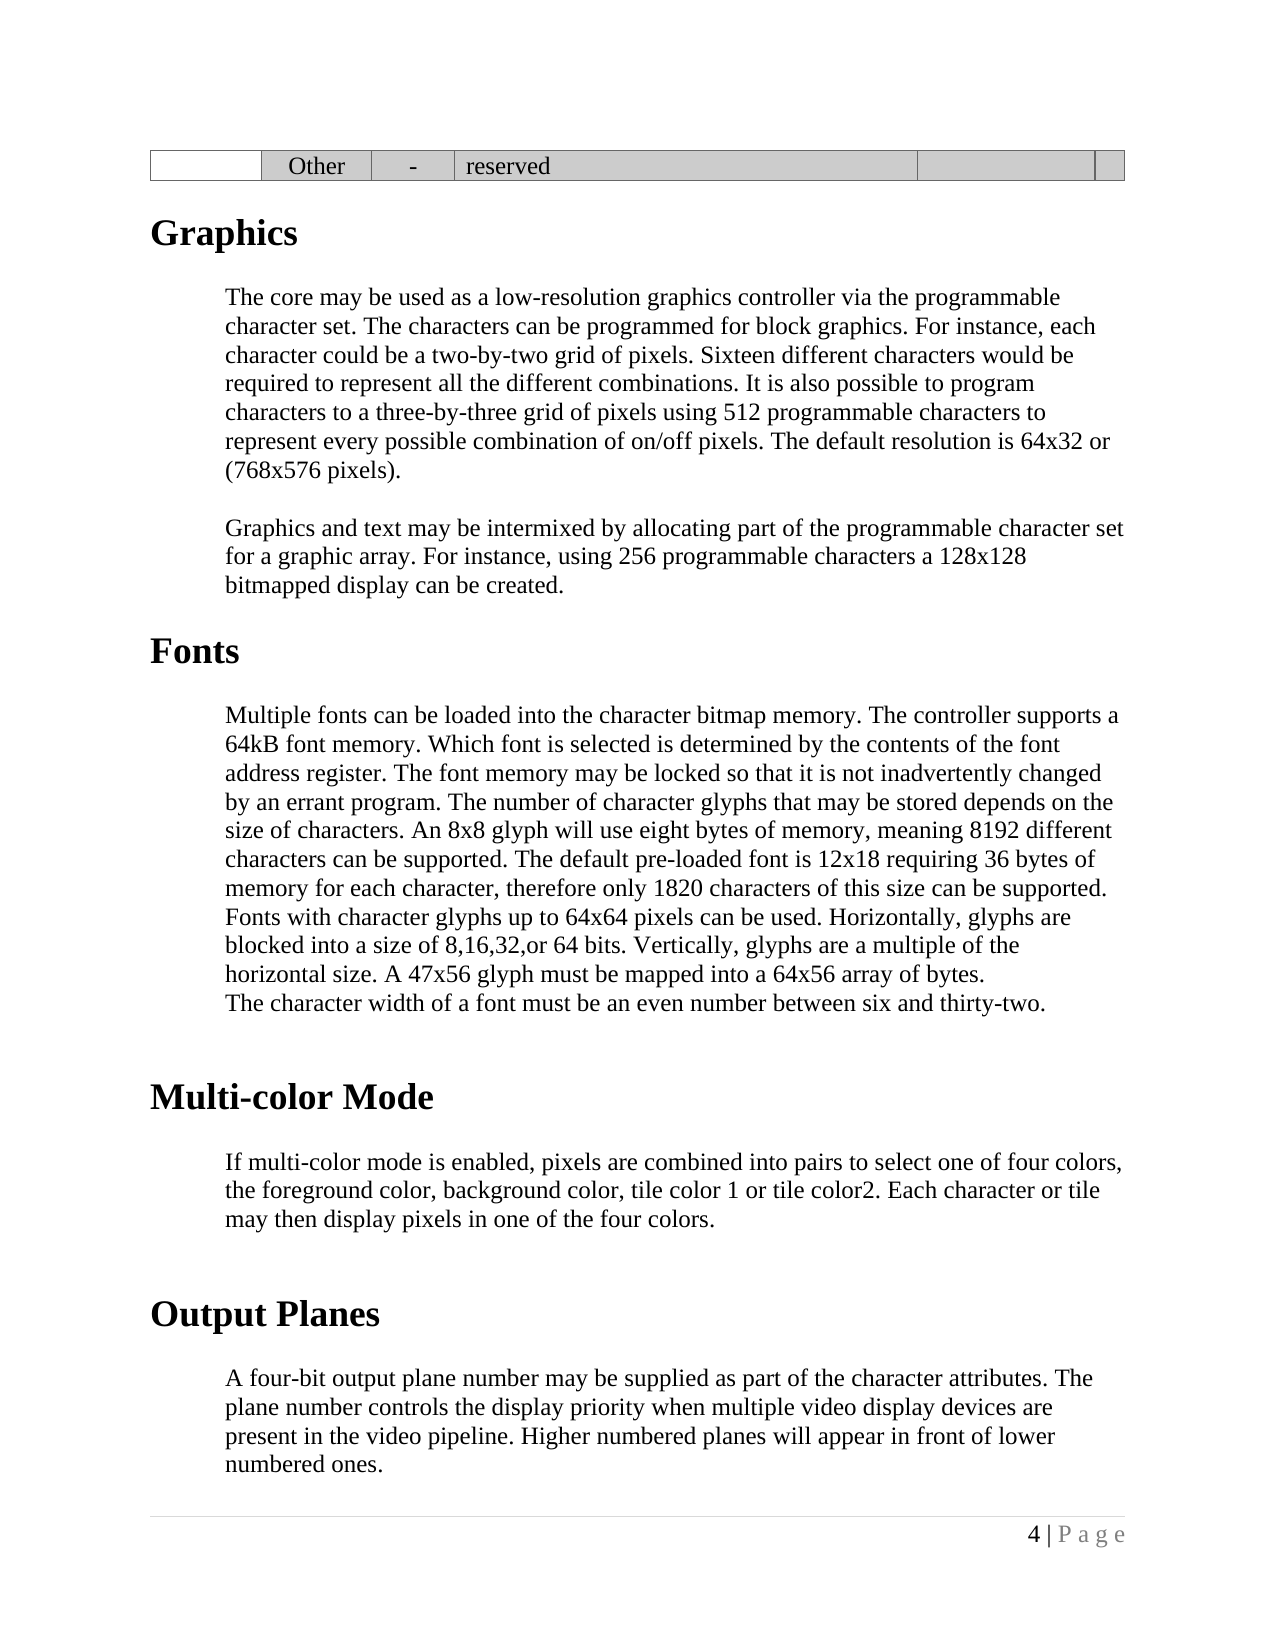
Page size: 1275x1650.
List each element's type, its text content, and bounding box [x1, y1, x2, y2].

table_cell - [372, 151, 454, 180]
text A four-bit output plane number may be supplied as part of the character attributes. The plane number controls the display priority when multiple video display devices are present in the video pipeline. Higher numbered planes will appear in front of lower numbered ones. [225, 1363, 1125, 1478]
text The character width of a font must be an even number between six and thirty-two. [225, 988, 1125, 1017]
subtitle Graphics [150, 210, 1125, 253]
table_cell Other [262, 151, 371, 180]
table_cell reserved [455, 151, 917, 180]
subtitle Fonts [150, 628, 1125, 671]
text The core may be used as a low-resolution graphics controller via the programmable character set. The characters can be programmed for block graphics. For instance, each character could be a two-by-two grid of pixels. Sixteen different characters would be required to represent all the different combinations. It is also possible to program characters to a three-by-three grid of pixels using 512 programmable characters to represent every possible combination of on/off pixels. The default resolution is 64x32 or (768x576 pixels). [225, 282, 1125, 483]
text Graphics and text may be intermixed by allocating part of the programmable character set for a graphic array. For instance, using 256 programmable characters a 128x128 bitmapped display can be created. [225, 513, 1125, 599]
subtitle Output Planes [150, 1291, 1125, 1334]
table_cell [918, 151, 1094, 180]
text Multiple fonts can be loaded into the character bitmap memory. The controller supports a 64kB font memory. Which font is selected is determined by the contents of the font address register. The font memory may be locked so that it is not inadvertently changed by an errant program. The number of character glyphs that may be stored depends on the size of characters. An 8x8 glyph will use eight bytes of memory, meaning 8192 different characters can be supported. The default pre-loaded font is 12x18 requiring 36 bytes of memory for each character, therefore only 1820 characters of this size can be supported. Fonts with character glyphs up to 64x64 pixels can be used. Horizontally, glyphs are blocked into a size of 8,16,32,or 64 bits. Vertically, glyphs are a multiple of the horizontal size. A 47x56 glyph must be mapped into a 64x56 array of bytes. [225, 700, 1125, 988]
table_cell [1096, 151, 1124, 180]
text If multi-color mode is enabled, pixels are combined into pairs to select one of four colors, the foreground color, background color, tile color 1 or tile color2. Each character or tile may then display pixels in one of the four colors. [225, 1147, 1125, 1233]
subtitle Multi-color Mode [150, 1074, 1125, 1118]
